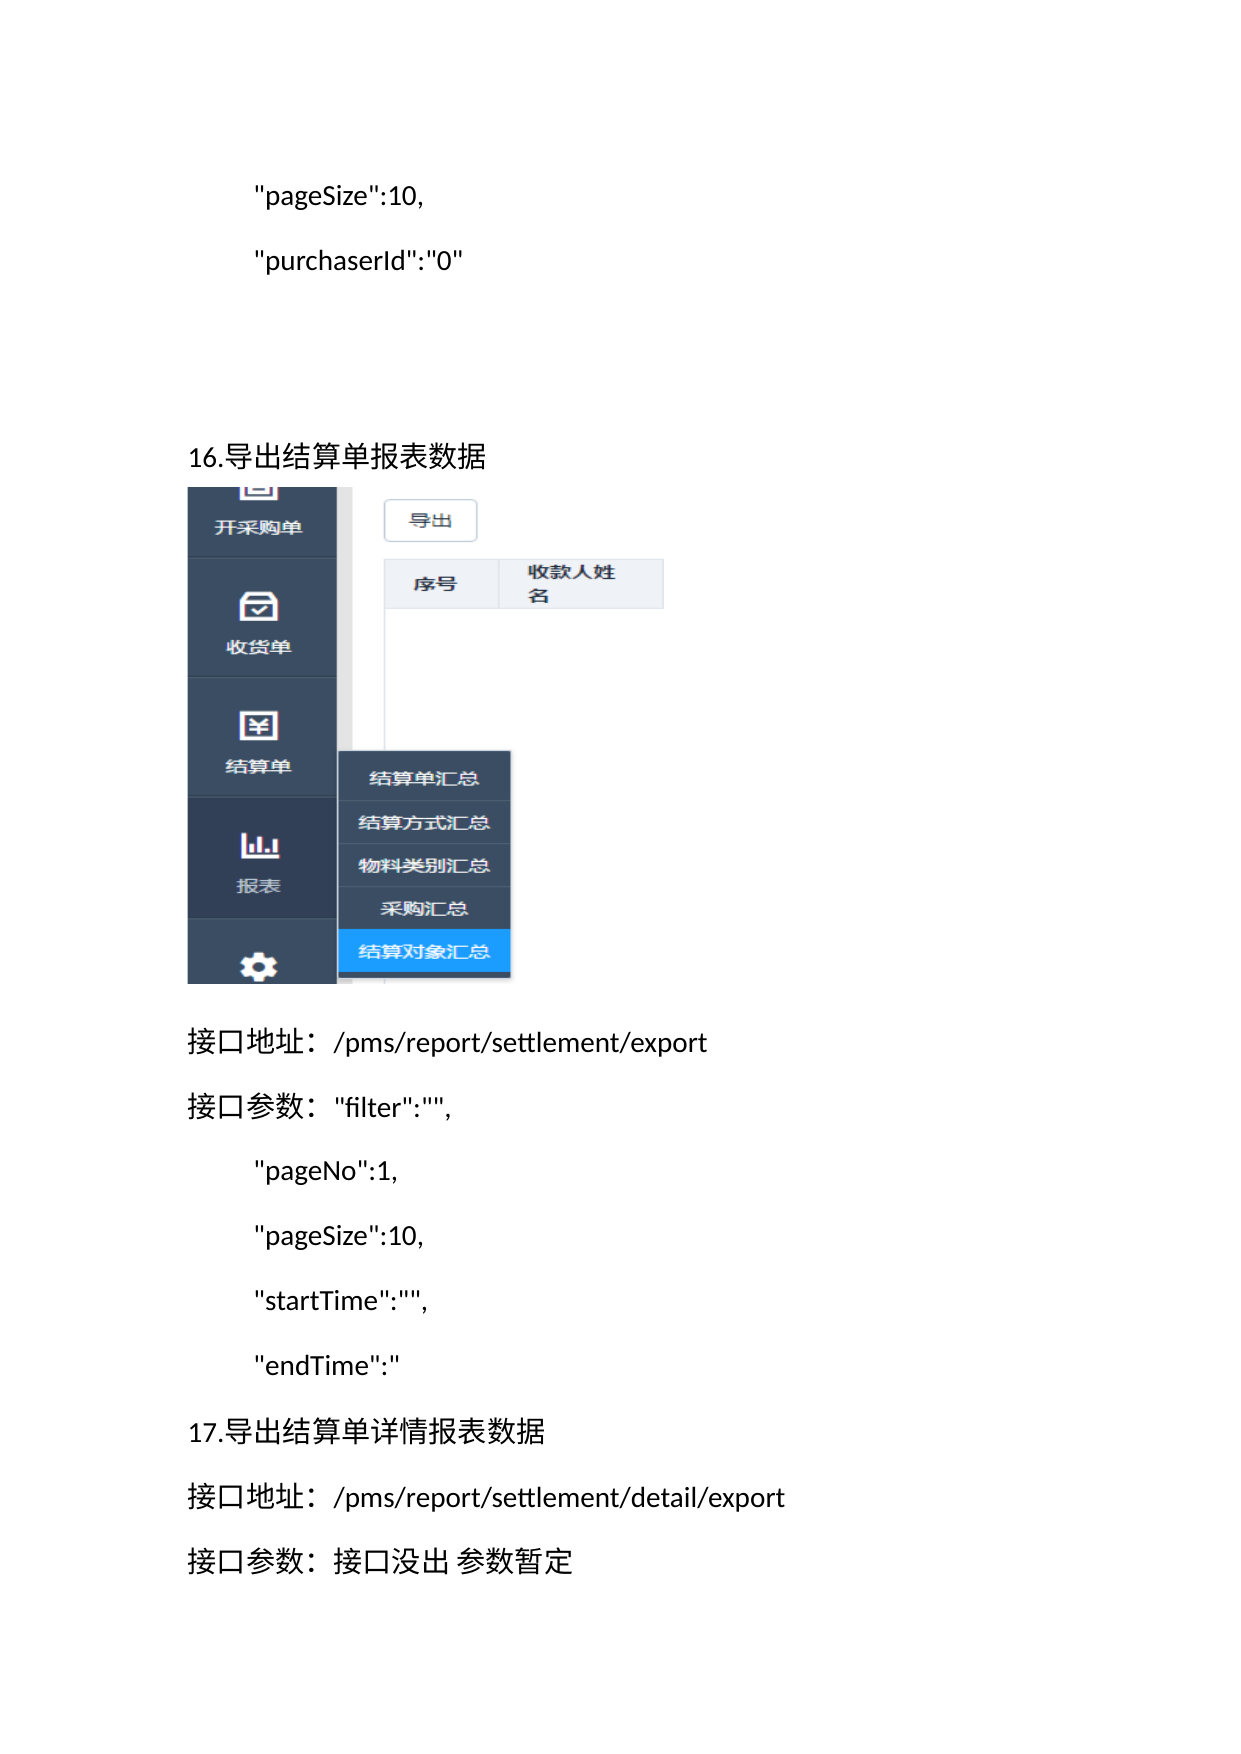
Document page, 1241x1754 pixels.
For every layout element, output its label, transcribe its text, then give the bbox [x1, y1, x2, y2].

list "purchaserId":"0" [187, 227, 1053, 292]
list 接口参数：接口没出 参数暂定 [187, 1527, 1053, 1592]
list 导出结算单详情报表数据 [187, 1397, 1053, 1462]
list "pageSize":10, [187, 162, 1053, 227]
list 接口地址：/pms/report/settlement/export [187, 1007, 1053, 1072]
list 导出结算单报表数据 [187, 422, 1053, 487]
list "pageNo":1, [187, 1137, 1053, 1202]
list "startTime":"", [187, 1267, 1053, 1332]
list 接口地址：/pms/report/settlement/detail/export [187, 1462, 1053, 1527]
picture [187, 487, 664, 984]
list "pageSize":10, [187, 1202, 1053, 1267]
list 接口参数："filter":"", [187, 1072, 1053, 1137]
list "endTime":" [187, 1332, 1053, 1397]
